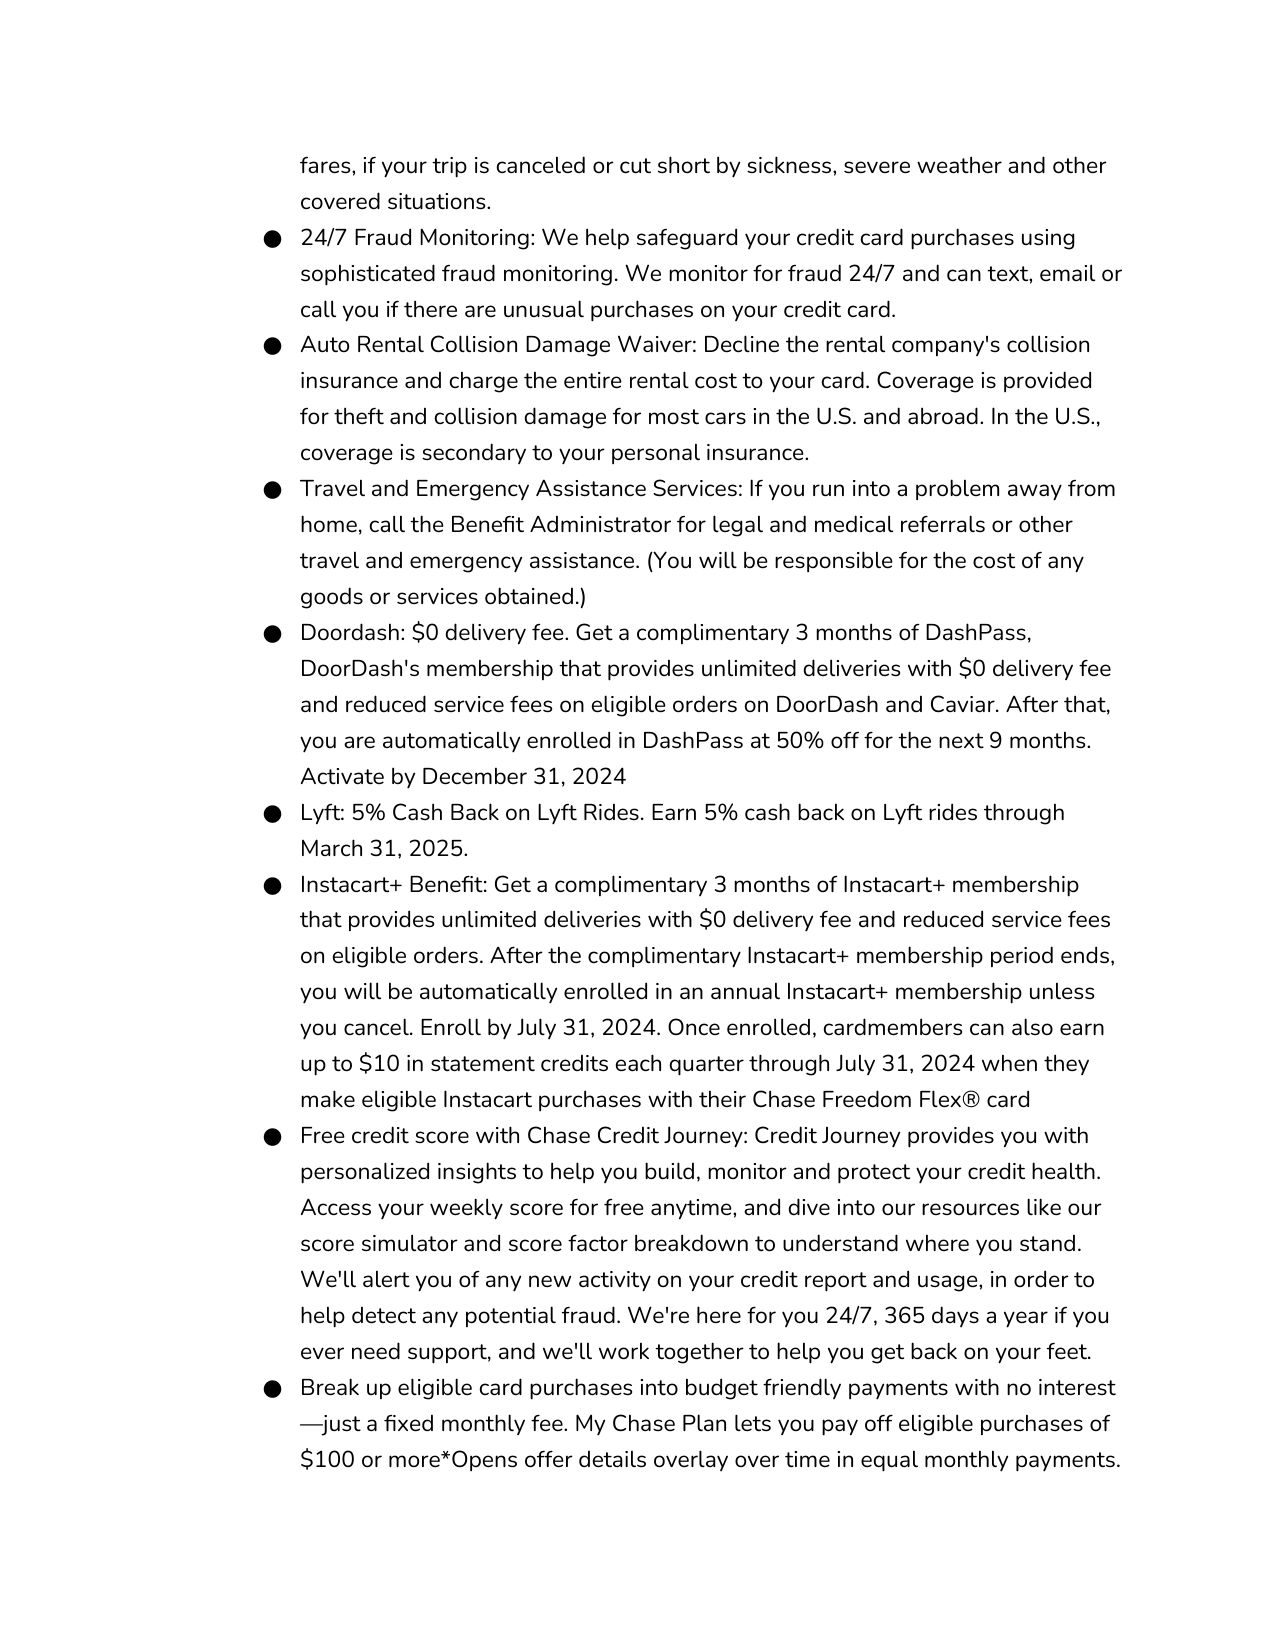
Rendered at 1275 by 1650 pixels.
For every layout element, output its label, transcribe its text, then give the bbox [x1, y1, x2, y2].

list Doordash: $0 delivery fee. Get a complimentary 3 months of DashPass, DoorDash's membership that provides unlimited deliveries with $0 delivery fee and reduced service fees on eligible orders on DoorDash and Caviar. After that, you are automatically enrolled in DashPass at 50% off for the next 9 months. Activate by December 31, 2024 [262, 617, 1125, 792]
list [262, 1372, 1125, 1475]
list 24/7 Fraud Monitoring: We help safeguard your credit card purchases using sophisticated fraud monitoring. We monitor for fraud 24/7 and can text, email or call you if there are unusual purchases on your credit card. [262, 222, 1125, 325]
list Travel and Emergency Assistance Services: If you run into a problem away from home, call the Benefit Administrator for legal and medical referrals or other travel and emergency assistance. (You will be responsible for the cost of any goods or services obtained.) [262, 473, 1125, 612]
list Free credit score with Chase Credit Journey: Credit Journey provides you with personalized insights to help you build, monitor and protect your credit health. Access your weekly score for free anytime, and dive into our resources like our score simulator and score factor breakdown to understand where you stand. We'll alert you of any new activity on your credit report and usage, in order to help detect any potential fraud. We're here for you 24/7, 365 days a year if you ever need support, and we'll work together to help you get back on your feet. [262, 1120, 1125, 1367]
list Lyft: 5% Cash Back on Lyft Rides. Earn 5% cash back on Lyft rides through March 31, 2025. [262, 797, 1125, 864]
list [262, 150, 1125, 217]
list Auto Rental Collision Damage Waiver: Decline the rental company's collision insurance and charge the entire rental cost to your card. Coverage is provided for theft and collision damage for most cars in the U.S. and abroad. In the U.S., coverage is secondary to your personal insurance. [262, 330, 1125, 469]
list Instacart+ Benefit: Get a complimentary 3 months of Instacart+ membership that provides unlimited deliveries with $0 delivery fee and reduced service fees on eligible orders. After the complimentary Instacart+ membership period ends, you will be automatically enrolled in an annual Instacart+ membership unless you cancel. Enroll by July 31, 2024. Once enrolled, cardmembers can also earn up to $10 in statement credits each quarter through July 31, 2024 when they make eligible Instacart purchases with their Chase Freedom Flex® card [262, 869, 1125, 1116]
